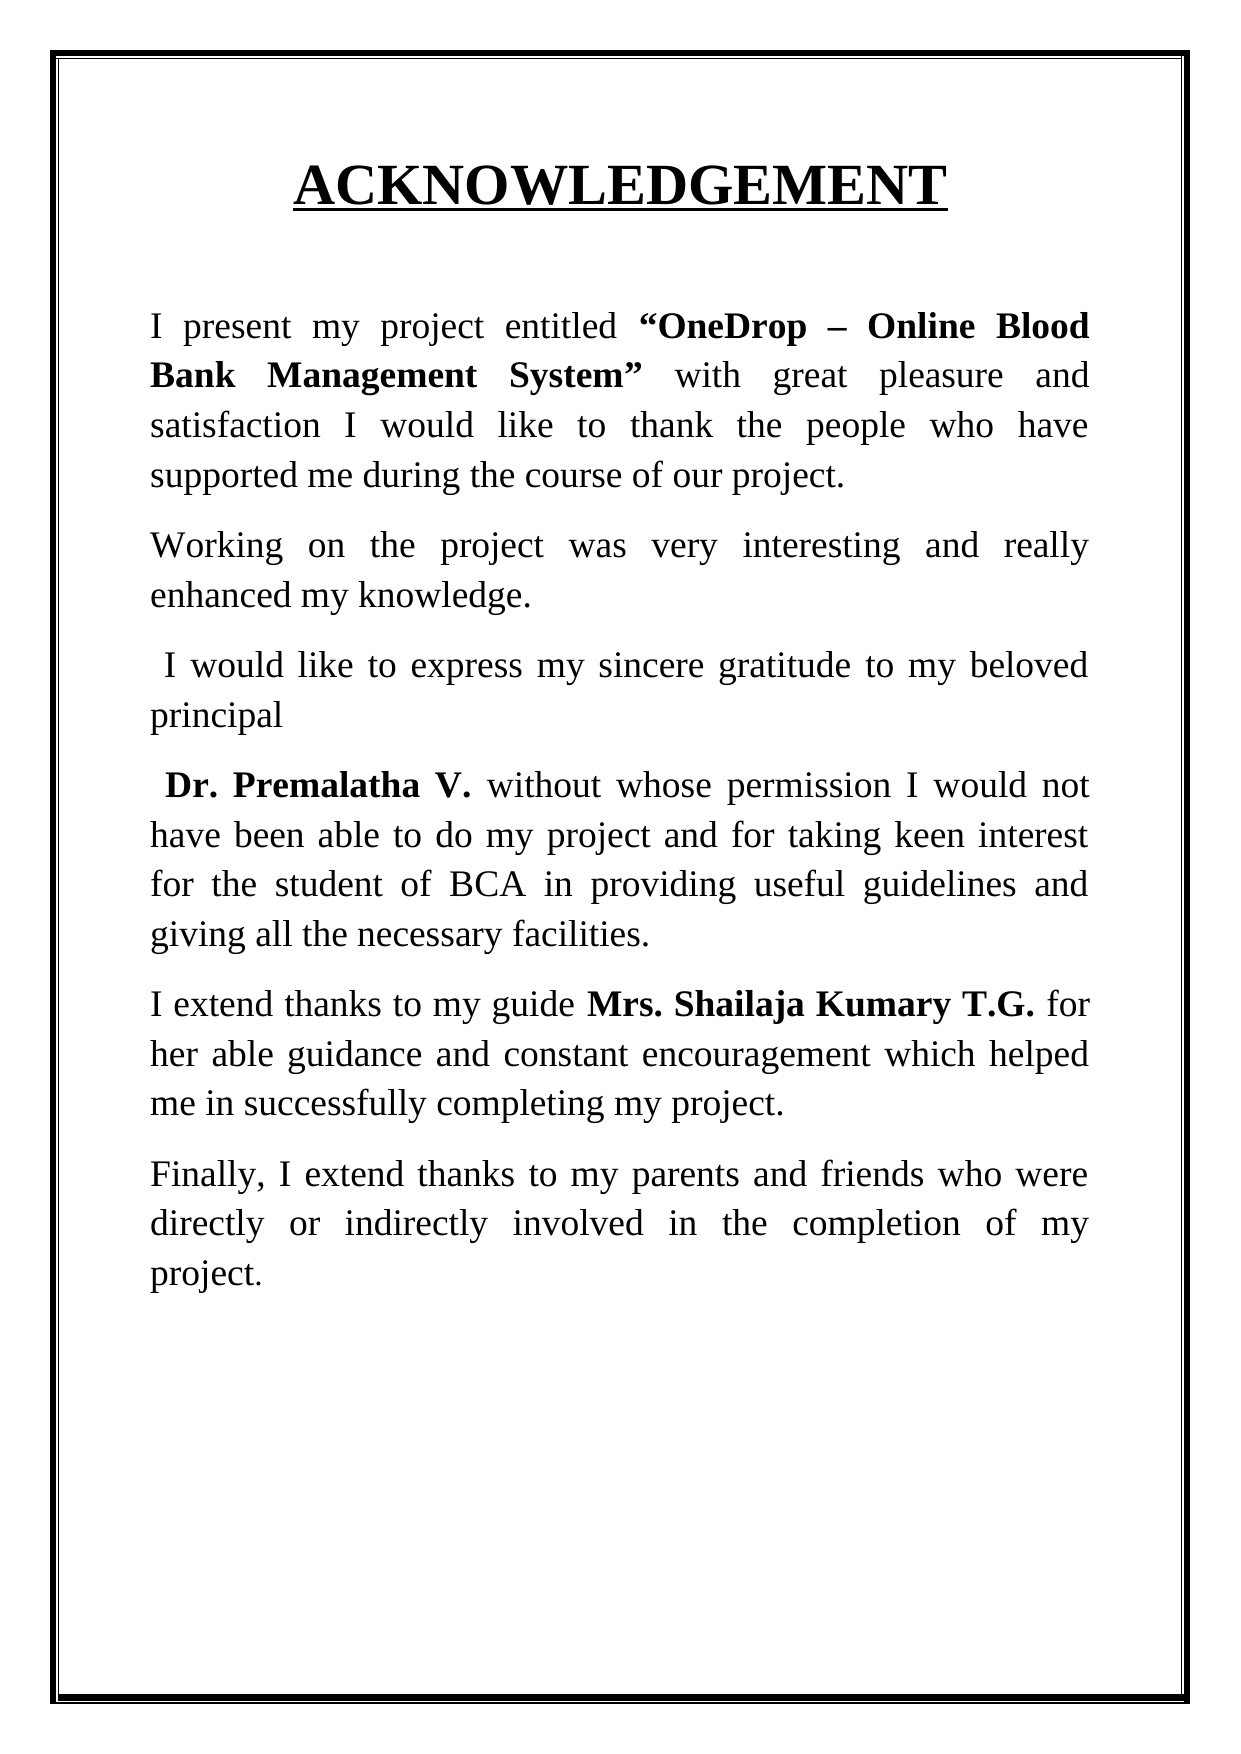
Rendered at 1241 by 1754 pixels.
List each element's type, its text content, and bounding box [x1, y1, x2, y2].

text ACKNOWLEDGEMENT [150, 150, 1090, 217]
text Dr. Premalatha V. without whose permission I would not have been able to do my project and for taking keen interest for the student of BCA in providing useful guidelines and giving all the necessary facilities. [150, 762, 1090, 954]
text I would like to express my sincere gratitude to my beloved principal [150, 642, 1090, 735]
text I present my project entitled “OneDrop – Online Blood Bank Management System” with great pleasure and satisfaction I would like to thank the people who have supported me during the course of our project. [150, 303, 1090, 495]
text Finally, I extend thanks to my parents and friends who were directly or indirectly involved in the completion of my project. [150, 1151, 1090, 1293]
text I extend thanks to my guide Mrs. Shailaja Kumary T.G. for her able guidance and constant encouragement which helped me in successfully completing my project. [150, 982, 1090, 1124]
text Working on the project was very interesting and really enhanced my knowledge. [150, 522, 1090, 615]
